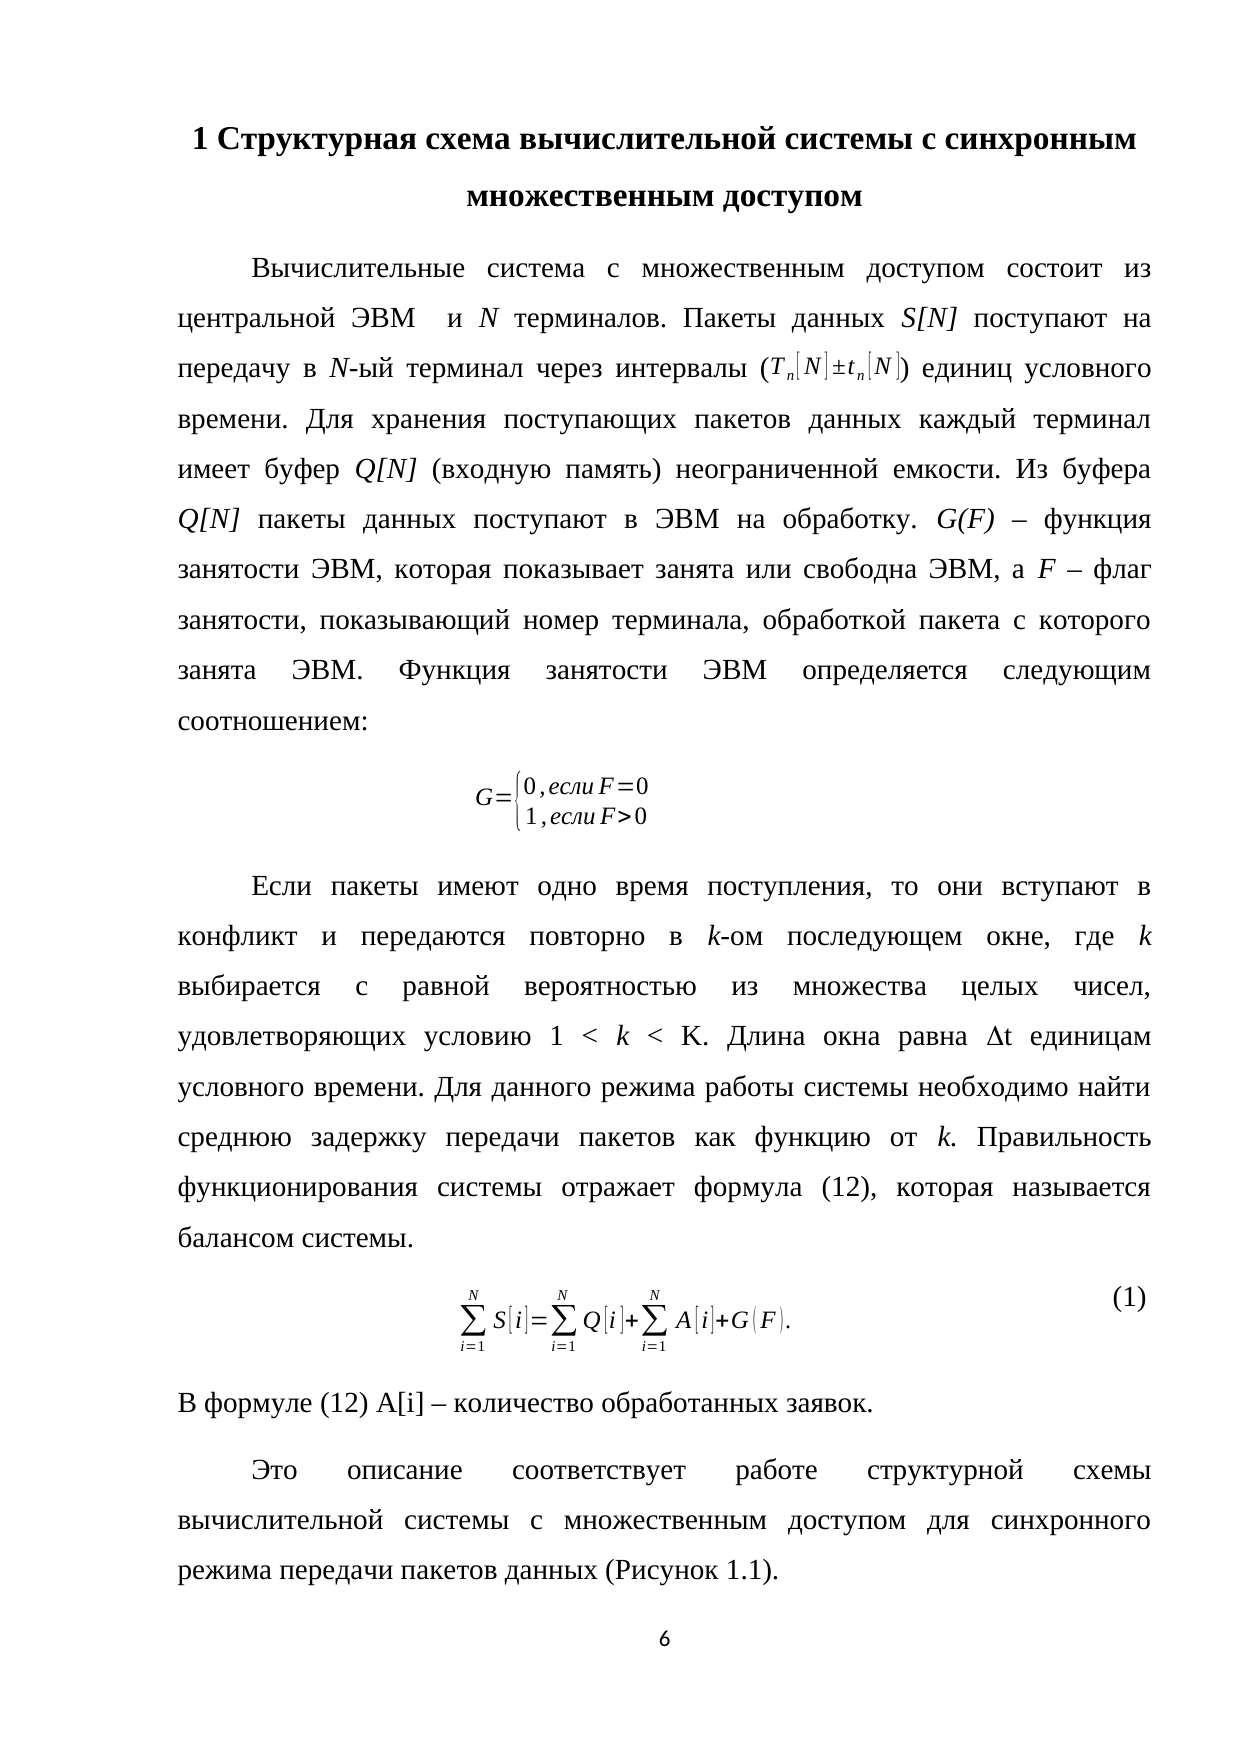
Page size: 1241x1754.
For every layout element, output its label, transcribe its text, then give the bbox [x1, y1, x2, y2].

text Это описание соответствует работе структурной схемы вычислительной системы с множественным доступом для синхронного режима передачи пакетов данных (Рисунок 1.1). [177, 1452, 1152, 1586]
text 1 Структурная схема вычислительной системы с синхронным множественным доступом [177, 118, 1152, 214]
text Если пакеты имеют одно время поступления, то они вступают в конфликт и передаются повторно в k-ом последующем окне, где k выбирается с равной вероятностью из множества целых чисел, удовлетворяющих условию 1 < k < K. Длина окна равна t единицам условного времени. Для данного режима работы системы необходимо найти среднюю задержку передачи пакетов как функцию от k. Правильность функционирования системы отражает формула (12), которая называется балансом системы. [177, 868, 1152, 1253]
text Вычислительные система с множественным доступом состоит из центральной ЭВМ и N терминалов. Пакеты данных S[N] поступают на передачу в N-ый терминал через интервалы () единиц условного времени. Для хранения поступающих пакетов данных каждый терминал имеет буфер Q[N] (входную память) неограниченной емкости. Из буфера Q[N] пакеты данных поступают в ЭВМ на обработку. G(F) – функция занятости ЭВМ, которая показывает занята или свободна ЭВМ, а F – флаг занятости, показывающий номер терминала, обработкой пакета с которого занята ЭВМ. Функция занятости ЭВМ определяется следующим соотношением: [177, 250, 1152, 736]
text В формуле (12) A[i] – количество обработанных заявок. [177, 1385, 1152, 1418]
